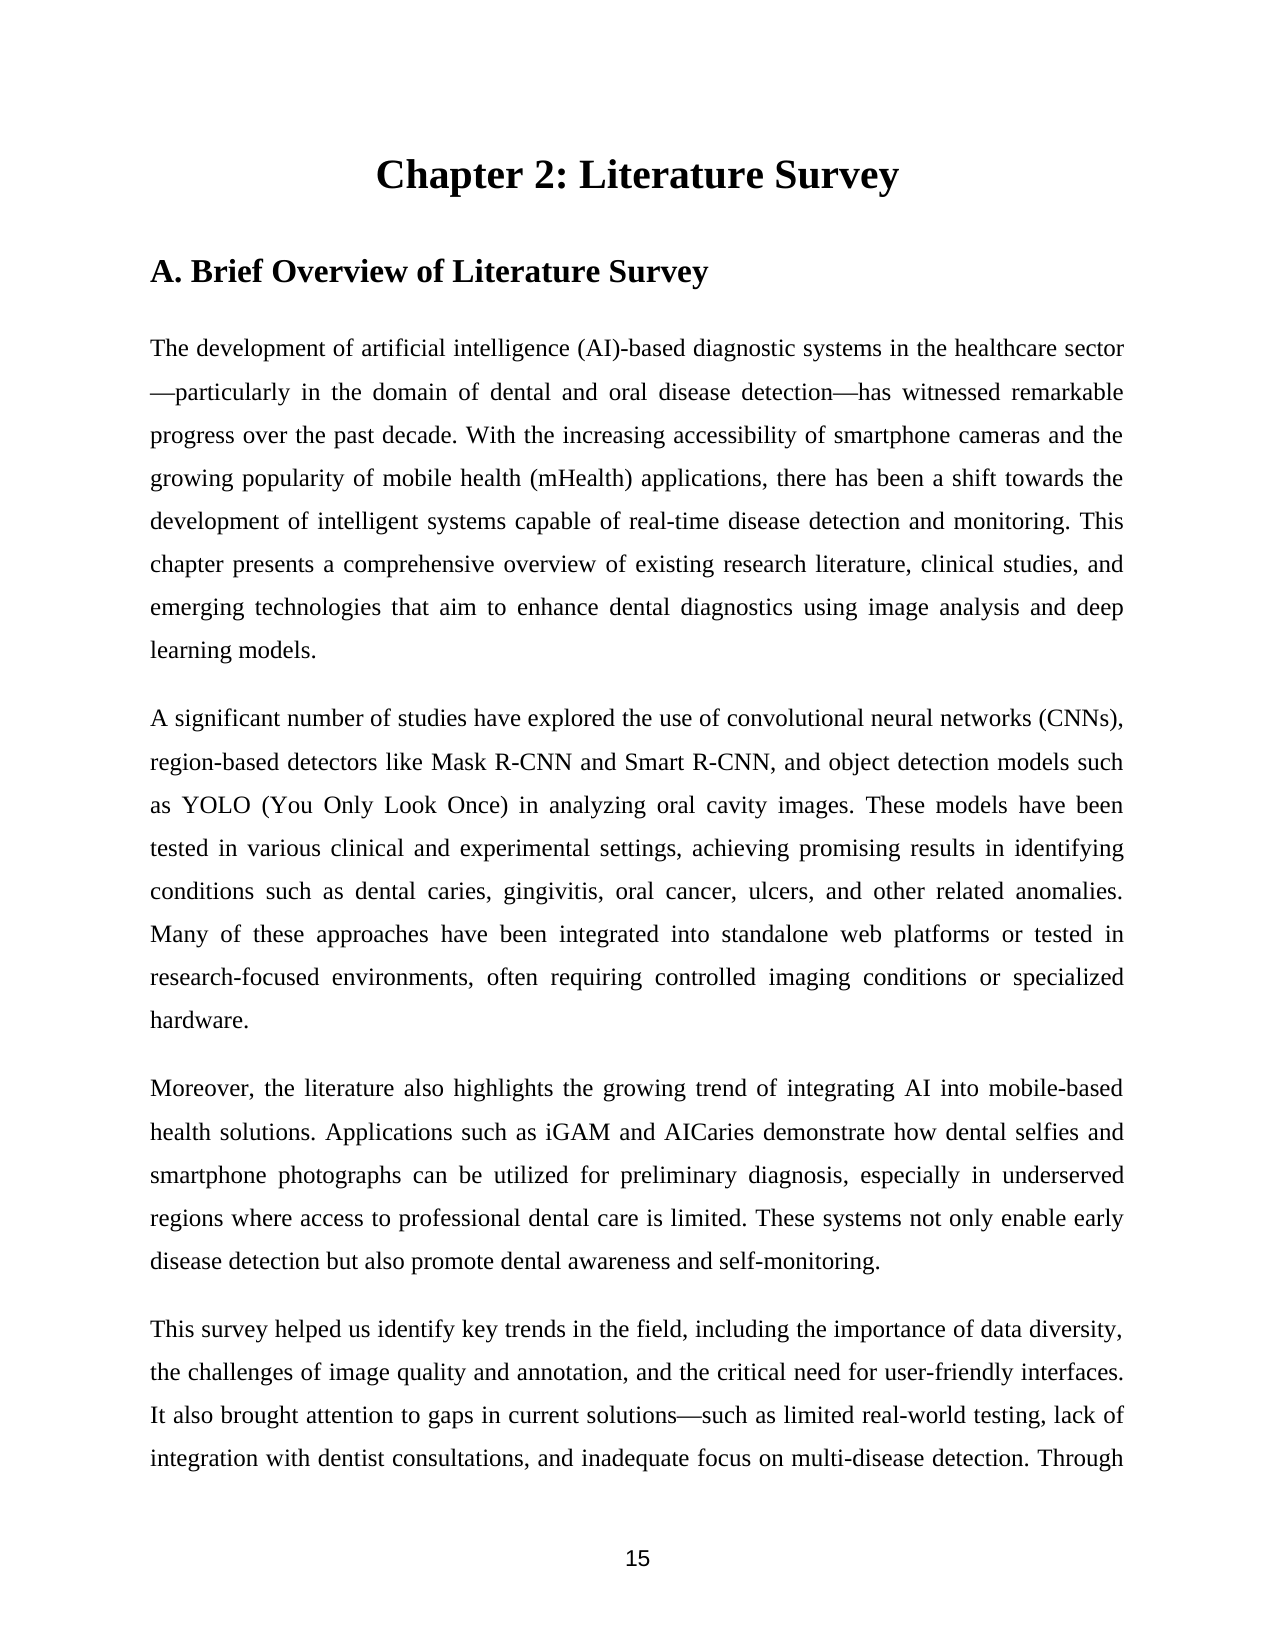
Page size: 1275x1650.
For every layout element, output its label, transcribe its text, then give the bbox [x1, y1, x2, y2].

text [150, 1314, 1125, 1472]
subtitle A. Brief Overview of Literature Survey [150, 251, 1125, 289]
text A significant number of studies have explored the use of convolutional neural networks (CNNs), region-based detectors like Mask R-CNN and Smart R-CNN, and object detection models such as YOLO (You Only Look Once) in analyzing oral cavity images. These models have been tested in various clinical and experimental settings, achieving promising results in identifying conditions such as dental caries, gingivitis, oral cancer, ulcers, and other related anomalies. Many of these approaches have been integrated into standalone web platforms or tested in research-focused environments, often requiring controlled imaging conditions or specialized hardware. [150, 703, 1125, 1034]
subtitle Chapter 2: Literature Survey [150, 150, 1125, 198]
text The development of artificial intelligence (AI)-based diagnostic systems in the healthcare sector—particularly in the domain of dental and oral disease detection—has witnessed remarkable progress over the past decade. With the increasing accessibility of smartphone cameras and the growing popularity of mobile health (mHealth) applications, there has been a shift towards the development of intelligent systems capable of real-time disease detection and monitoring. This chapter presents a comprehensive overview of existing research literature, clinical studies, and emerging technologies that aim to enhance dental diagnostics using image analysis and deep learning models. [150, 333, 1125, 664]
text Moreover, the literature also highlights the growing trend of integrating AI into mobile-based health solutions. Applications such as iGAM and AICaries demonstrate how dental selfies and smartphone photographs can be utilized for preliminary diagnosis, especially in underserved regions where access to professional dental care is limited. These systems not only enable early disease detection but also promote dental awareness and self-monitoring. [150, 1073, 1125, 1275]
